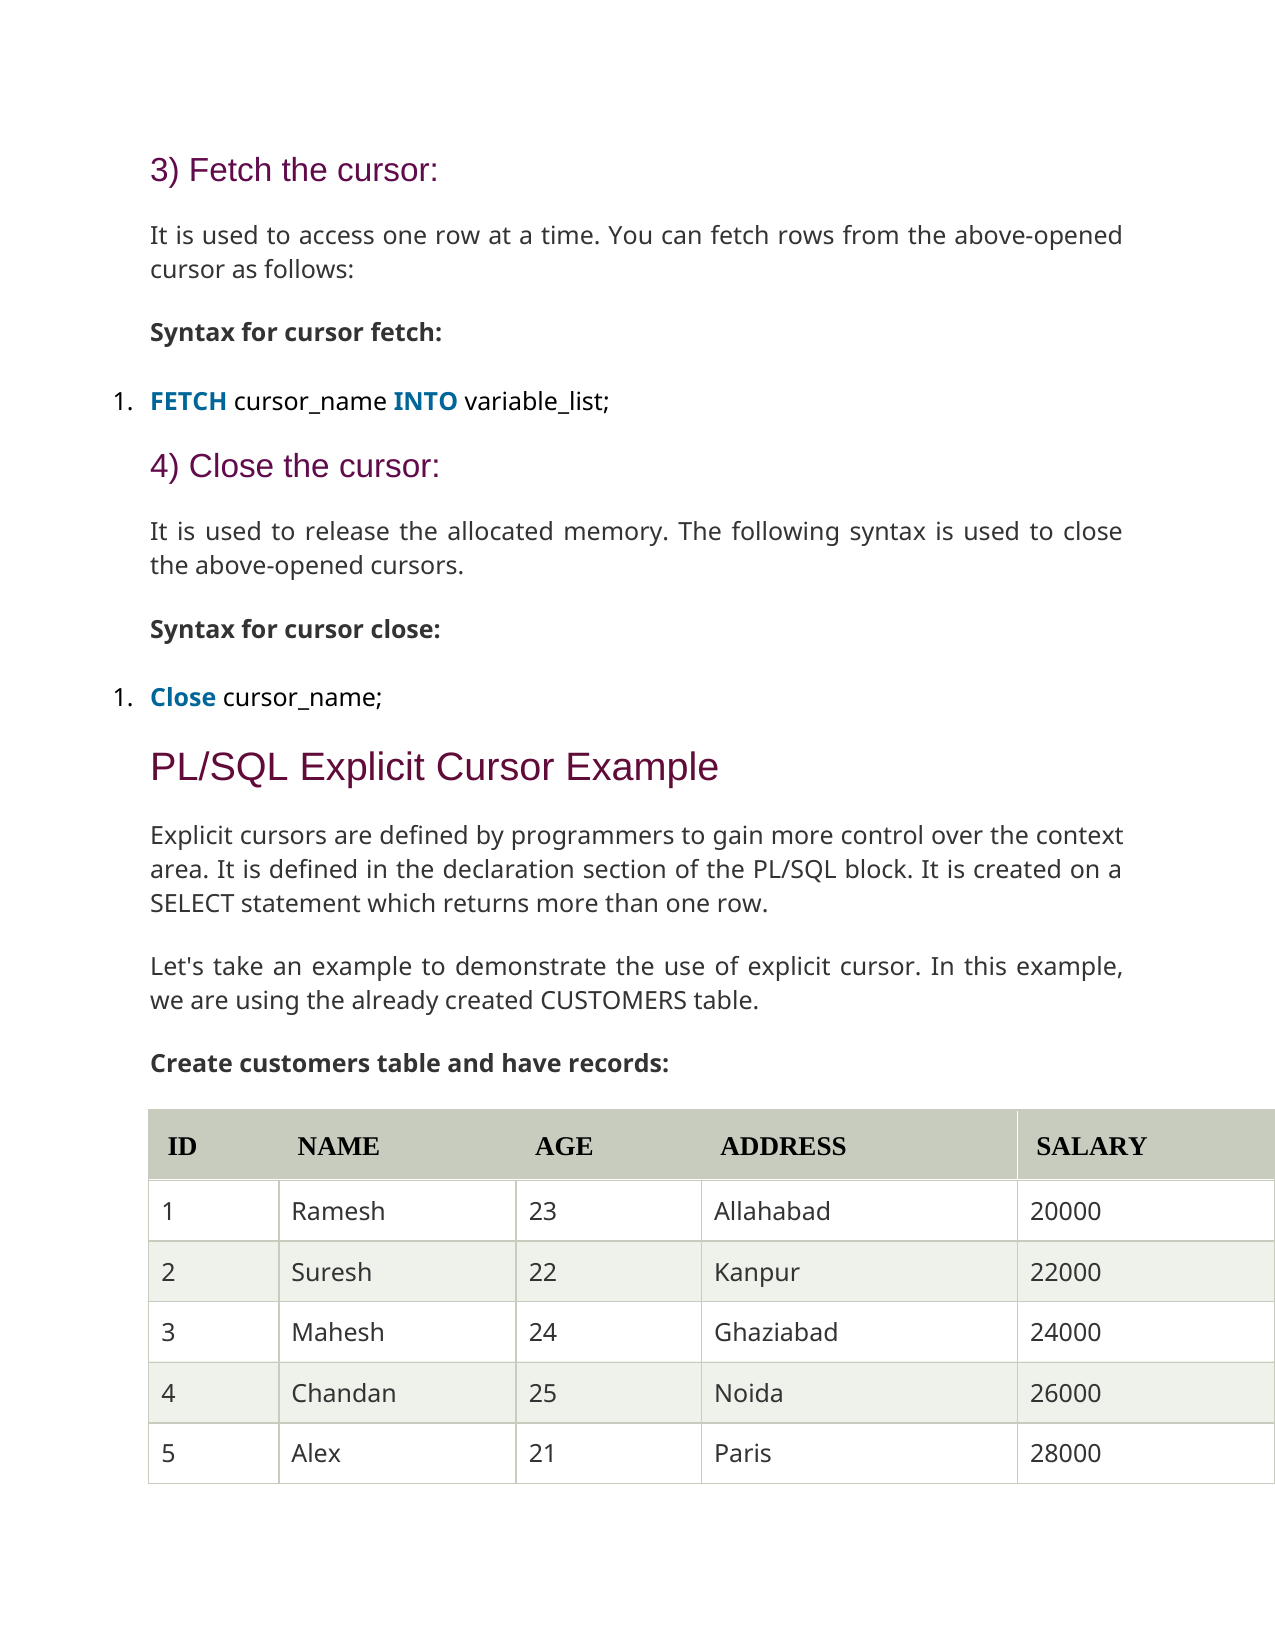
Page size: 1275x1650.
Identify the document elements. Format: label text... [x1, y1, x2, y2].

table_cell 2 [149, 1242, 278, 1301]
list FETCH cursor_name INTO variable_list; [112, 378, 1125, 417]
text Syntax for cursor fetch: [150, 315, 1125, 349]
table_cell 3 [149, 1302, 278, 1361]
text Explicit cursors are defined by programmers to gain more control over the context area. It is defined in the declaration section of the PL/SQL block. It is created on a SELECT statement which returns more than one row. [150, 817, 1125, 920]
text It is used to access one row at a time. You can fetch rows from the above-opened cursor as follows: [150, 218, 1125, 286]
text It is used to release the allocated memory. The following syntax is used to close the above-opened cursors. [150, 514, 1125, 582]
text Syntax for cursor close: [150, 611, 1125, 645]
table_cell Mahesh [280, 1302, 515, 1361]
table_cell 23 [517, 1181, 701, 1240]
table_header ADDRESS [701, 1111, 1017, 1179]
text Create customers table and have records: [150, 1046, 1125, 1080]
table_header NAME [279, 1111, 516, 1179]
table_cell 22000 [1018, 1242, 1274, 1301]
text 3) Fetch the cursor: [150, 150, 1125, 188]
table_cell 4 [149, 1363, 278, 1422]
table_cell 28000 [1018, 1424, 1274, 1483]
table_cell 26000 [1018, 1363, 1274, 1422]
text PL/SQL Explicit Cursor Example [150, 743, 1125, 788]
table_cell 1 [149, 1181, 278, 1240]
text 4) Close the cursor: [150, 446, 1125, 485]
list Close cursor_name; [112, 674, 1125, 713]
table_cell 22 [517, 1242, 701, 1301]
table_cell Ghaziabad [702, 1302, 1017, 1361]
table_header SALARY [1018, 1111, 1274, 1179]
table_cell Noida [702, 1363, 1017, 1422]
table_cell 20000 [1018, 1181, 1274, 1240]
table_cell 24000 [1018, 1302, 1274, 1361]
table_cell Suresh [280, 1242, 515, 1301]
table_cell Kanpur [702, 1242, 1017, 1301]
table_cell 5 [149, 1424, 278, 1483]
table_header ID [149, 1111, 279, 1179]
table_cell 24 [517, 1302, 701, 1361]
table_cell Allahabad [702, 1181, 1017, 1240]
table_header AGE [516, 1111, 701, 1179]
table_cell 25 [517, 1363, 701, 1422]
text Let's take an example to demonstrate the use of explicit cursor. In this example, we are using the already created CUSTOMERS table. [150, 949, 1125, 1017]
table_cell Ramesh [280, 1181, 515, 1240]
table_cell Paris [702, 1424, 1017, 1483]
table_cell Alex [280, 1424, 515, 1483]
table_cell Chandan [280, 1363, 515, 1422]
table_cell 21 [517, 1424, 701, 1483]
